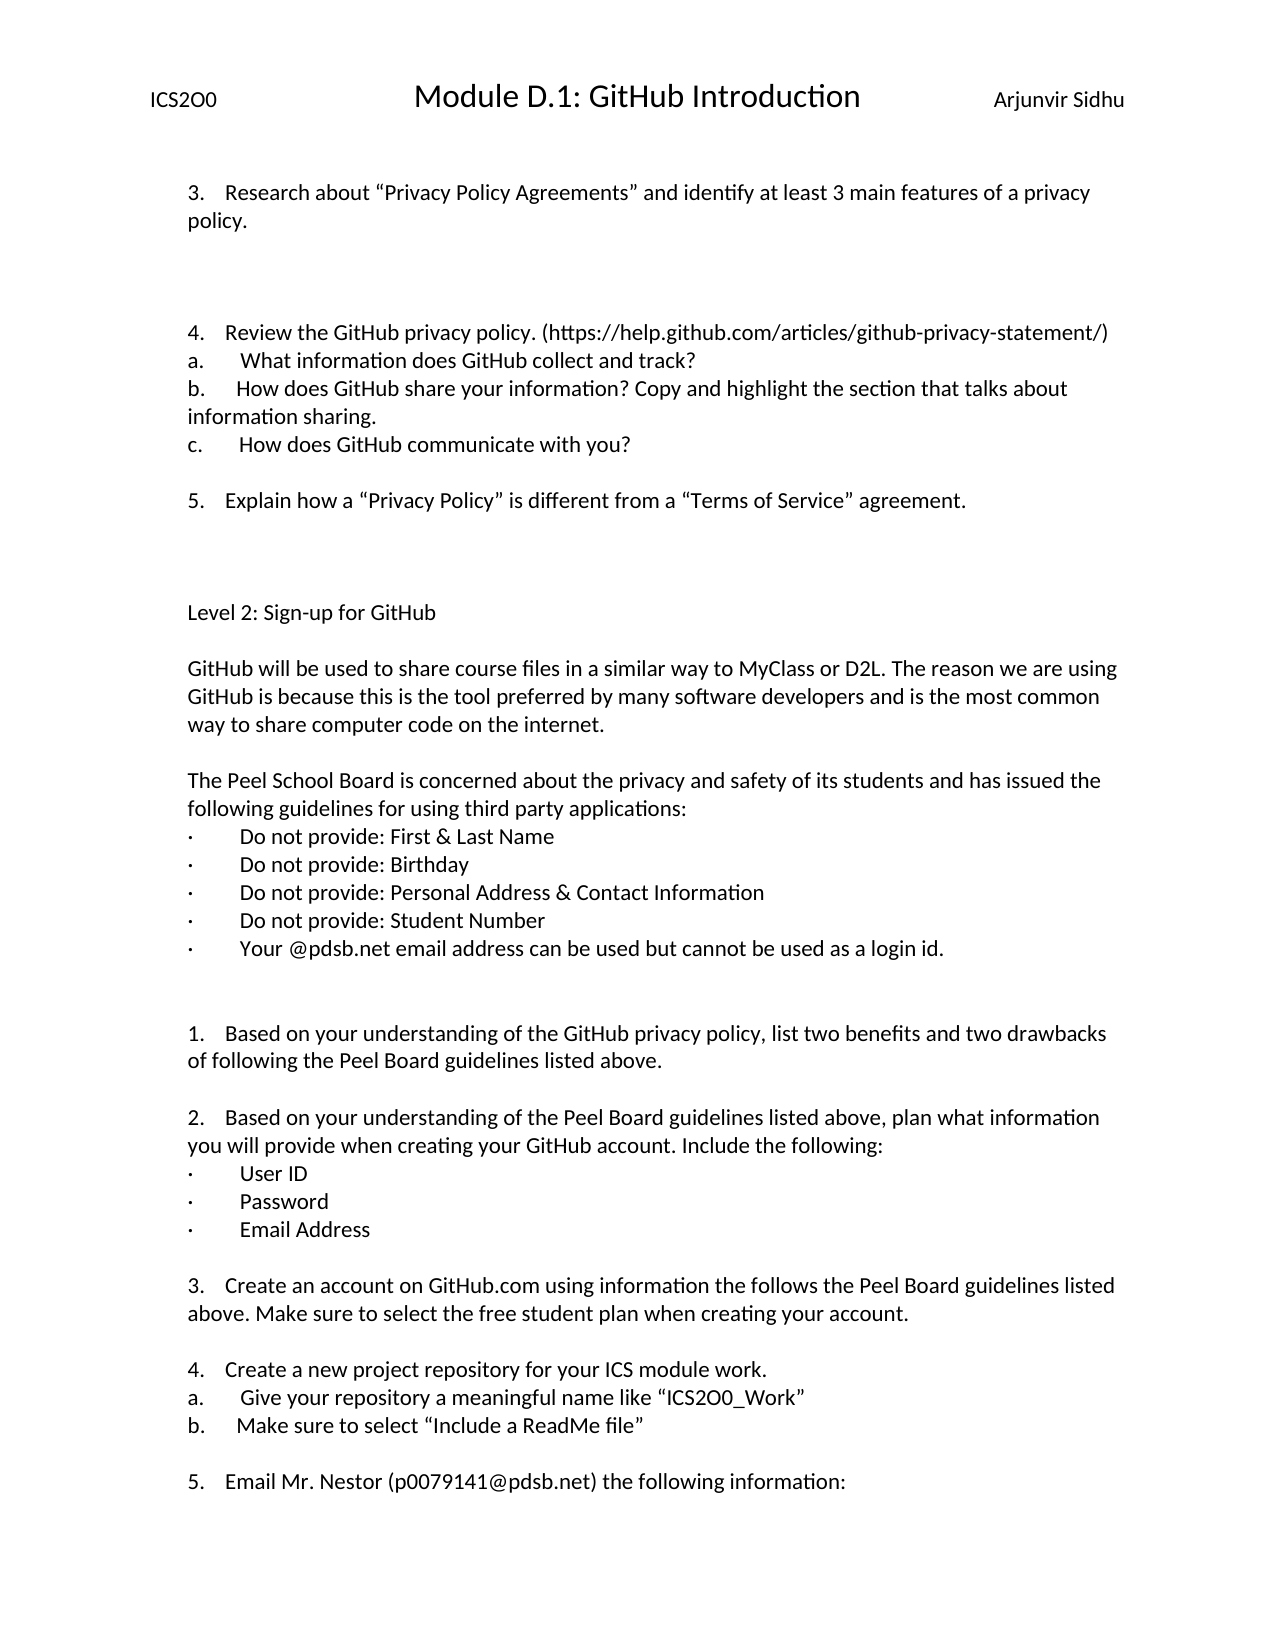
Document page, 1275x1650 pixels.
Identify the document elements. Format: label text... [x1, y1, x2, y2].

text a. Give your repository a meaningful name like “ICS2O0_Work” [187, 1383, 1125, 1411]
text The Peel School Board is concerned about the privacy and safety of its students and has issued the following guidelines for using third party applications: [187, 766, 1125, 822]
text 1. Based on your understanding of the GitHub privacy policy, list two benefits and two drawbacks of following the Peel Board guidelines listed above. [187, 1019, 1125, 1075]
text Level 2: Sign-up for GitHub [187, 598, 1125, 626]
text · Do not provide: Personal Address & Contact Information [187, 878, 1125, 907]
text · Do not provide: First & Last Name [187, 822, 1125, 851]
text c. How does GitHub communicate with you? [187, 430, 1125, 458]
text 5. Email Mr. Nestor (p0079141@pdsb.net) the following information: [187, 1467, 1125, 1495]
text · Password [187, 1187, 1125, 1215]
text a. What information does GitHub collect and track? [187, 346, 1125, 374]
text · User ID [187, 1159, 1125, 1187]
text b. How does GitHub share your information? Copy and highlight the section that talks about information sharing. [187, 374, 1125, 430]
text · Your @pdsb.net email address can be used but cannot be used as a login id. [187, 934, 1125, 963]
text 3. Create an account on GitHub.com using information the follows the Peel Board guidelines listed above. Make sure to select the free student plan when creating your account. [187, 1271, 1125, 1327]
text · Do not provide: Birthday [187, 851, 1125, 878]
text 5. Explain how a “Privacy Policy” is different from a “Terms of Service” agreement. [187, 486, 1125, 514]
text · Email Address [187, 1215, 1125, 1243]
text 3. Research about “Privacy Policy Agreements” and identify at least 3 main features of a privacy policy. [187, 178, 1125, 234]
text 4. Review the GitHub privacy policy. (https://help.github.com/articles/github-privacy-statement/) [187, 318, 1125, 346]
text b. Make sure to select “Include a ReadMe file” [187, 1411, 1125, 1439]
text 2. Based on your understanding of the Peel Board guidelines listed above, plan what information you will provide when creating your GitHub account. Include the following: [187, 1103, 1125, 1159]
text 4. Create a new project repository for your ICS module work. [187, 1355, 1125, 1383]
text GitHub will be used to share course files in a similar way to MyClass or D2L. The reason we are using GitHub is because this is the tool preferred by many software developers and is the most common way to share computer code on the internet. [187, 654, 1125, 738]
text · Do not provide: Student Number [187, 907, 1125, 934]
